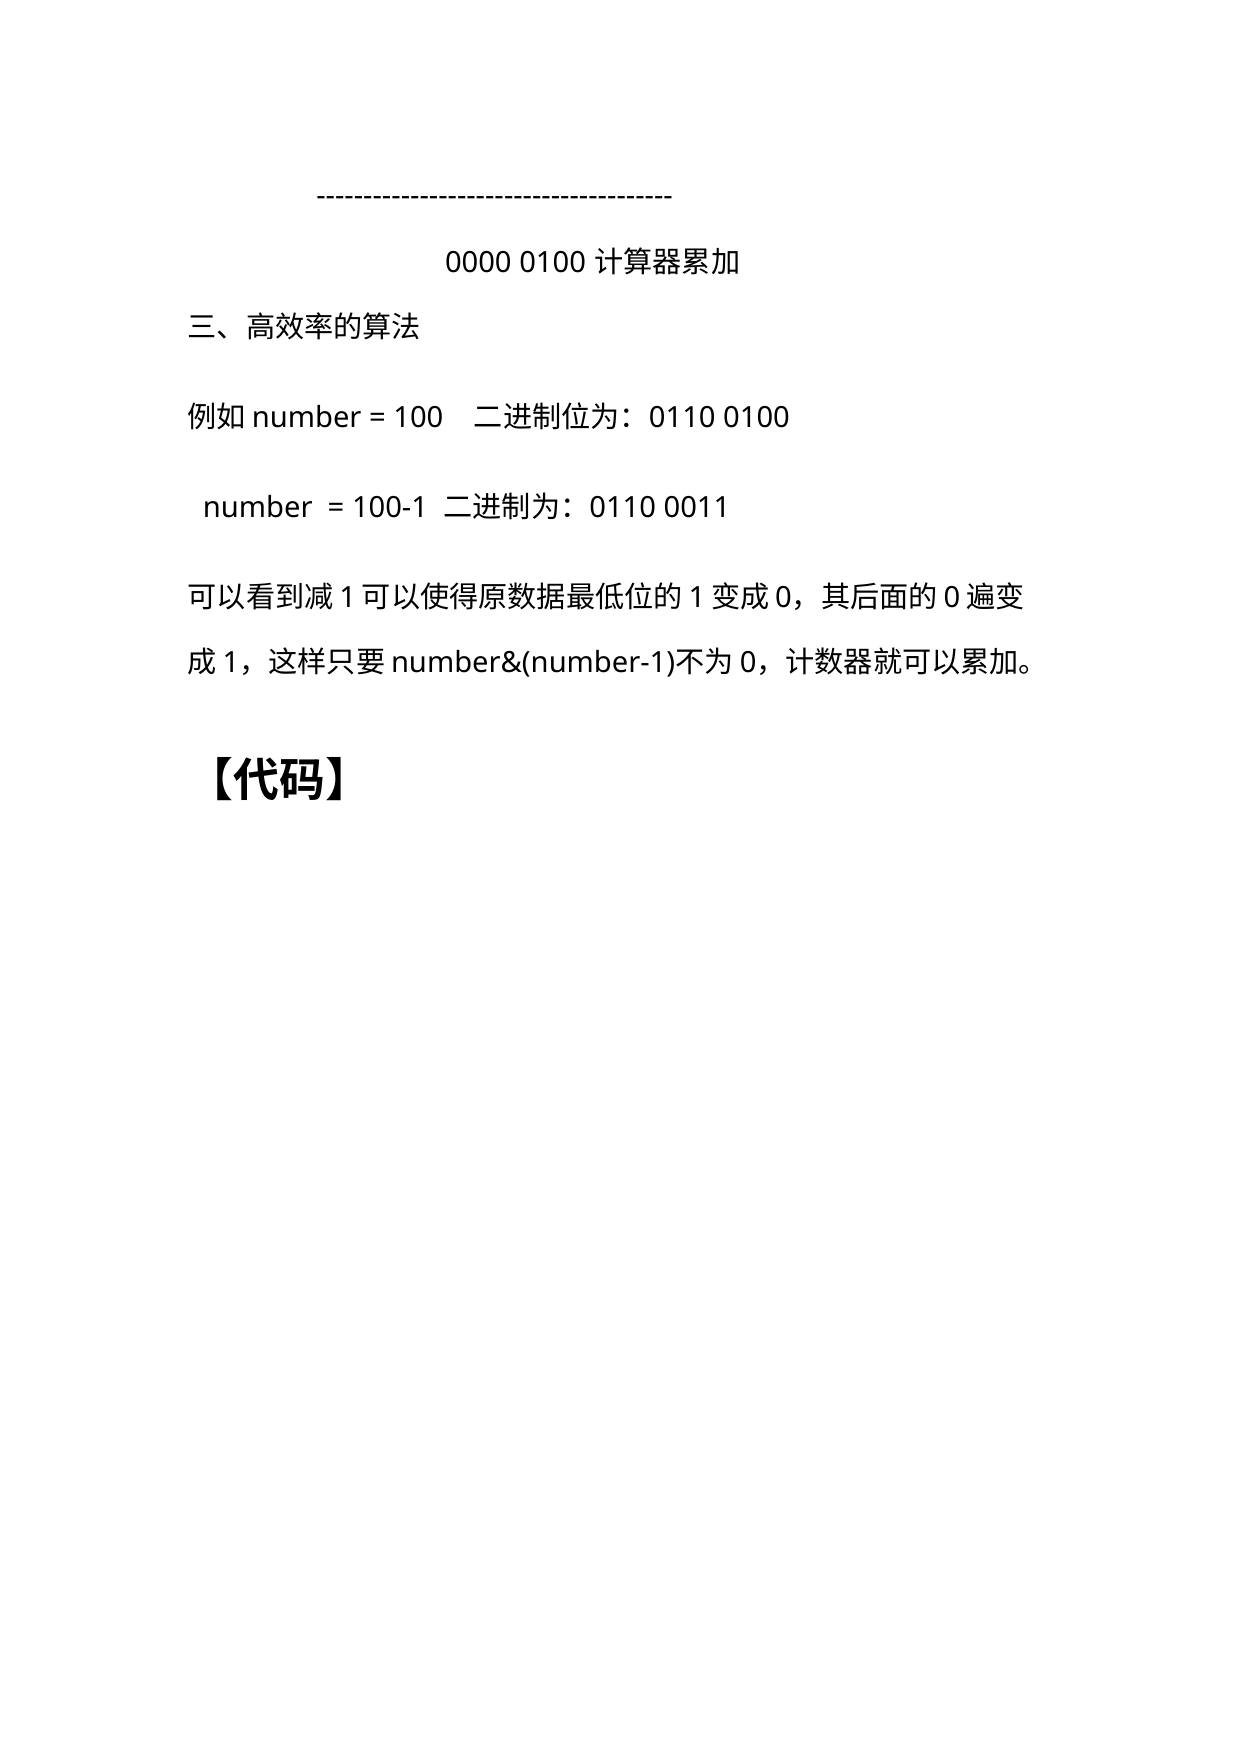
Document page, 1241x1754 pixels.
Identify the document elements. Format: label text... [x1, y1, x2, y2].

text number = 100-1 二进制为：0110 0011 [187, 472, 1053, 537]
text 可以看到减1可以使得原数据最低位的1变成0，其后面的0遍变成1，这样只要number&(number-1)不为0，计数器就可以累加。 [187, 562, 1053, 692]
text -------------------------------------- [187, 162, 1053, 227]
subtitle 【代码】 [187, 727, 1053, 825]
text 例如number = 100 二进制位为：0110 0100 [187, 382, 1053, 447]
text 三、高效率的算法 [187, 292, 1053, 357]
text 0000 0100 计算器累加 [187, 227, 1053, 292]
